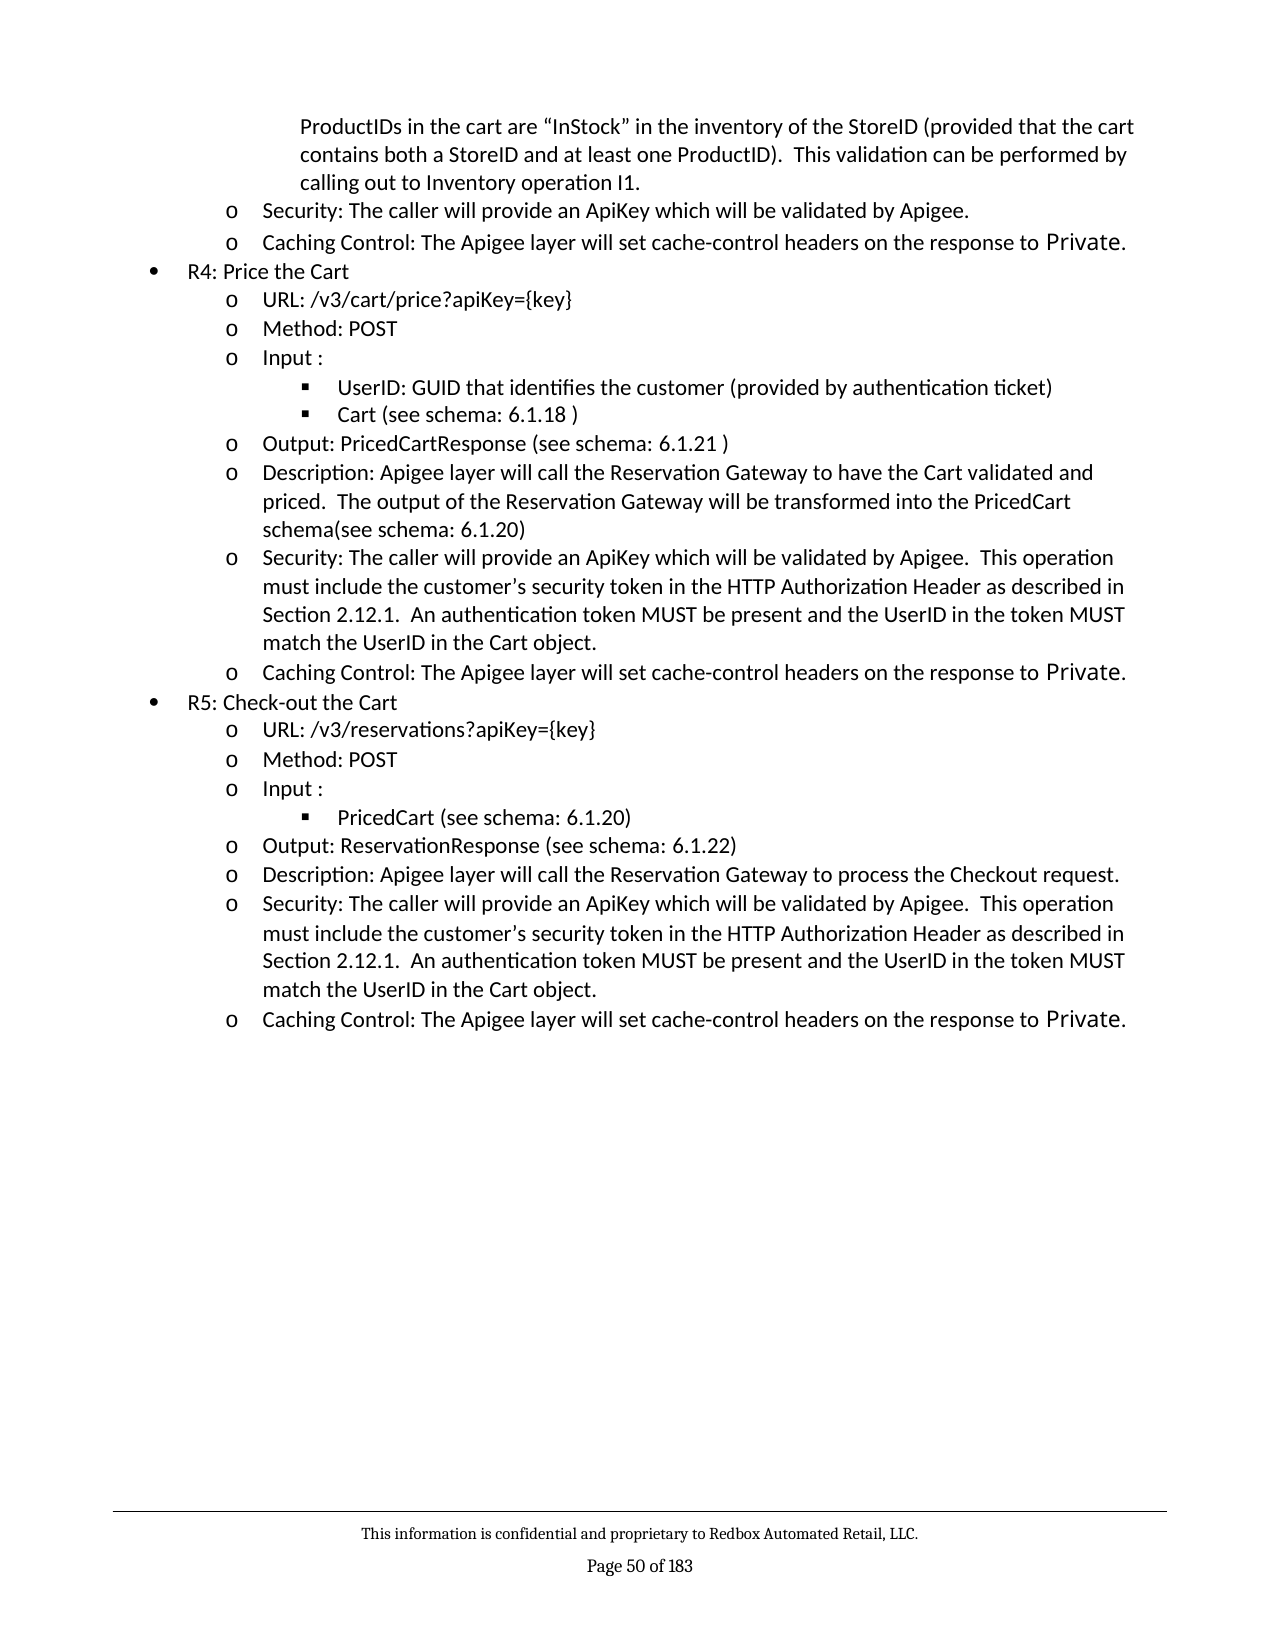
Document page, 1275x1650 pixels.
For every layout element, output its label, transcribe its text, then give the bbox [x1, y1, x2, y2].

list Caching Control: The Apigee layer will set cache-control headers on the response to Private. [225, 656, 1162, 688]
list Output: PricedCartResponse (see schema: 6.1.21 ) [225, 429, 1162, 458]
list Method: POST [225, 314, 1162, 343]
list Caching Control: The Apigee layer will set cache-control headers on the response to Private. [225, 226, 1162, 257]
list Description: Apigee layer will call the Reservation Gateway to process the Checkout request. [225, 860, 1162, 889]
list URL: /v3/cart/price?apiKey={key} [225, 285, 1162, 314]
list Output: ReservationResponse (see schema: 6.1.22) [225, 831, 1162, 860]
list PricedCart (see schema: 6.1.20) [300, 803, 1162, 831]
list Security: The caller will provide an ApiKey which will be validated by Apigee. [225, 197, 1162, 226]
list R5: Check-out the Cart [150, 688, 1162, 716]
list Description: Apigee layer will call the Reservation Gateway to have the Cart validated and priced. The output of the Reservation Gateway will be transformed into the PricedCart schema(see schema: 6.1.20) [225, 458, 1162, 543]
list Caching Control: The Apigee layer will set cache-control headers on the response to Private. [225, 1003, 1162, 1034]
list UserID: GUID that identifies the customer (provided by authentication ticket) [300, 373, 1162, 401]
list Security: The caller will provide an ApiKey which will be validated by Apigee. This operation must include the customer’s security token in the HTTP Authorization Header as described in Section 2.12.1. An authentication token MUST be present and the UserID in the token MUST match the UserID in the Cart object. [225, 543, 1162, 656]
list Method: POST [225, 745, 1162, 774]
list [262, 112, 1162, 197]
list Security: The caller will provide an ApiKey which will be validated by Apigee. This operation must include the customer’s security token in the HTTP Authorization Header as described in Section 2.12.1. An authentication token MUST be present and the UserID in the token MUST match the UserID in the Cart object. [225, 889, 1162, 1003]
list URL: /v3/reservations?apiKey={key} [225, 716, 1162, 745]
list Input : [225, 774, 1162, 803]
list R4: Price the Cart [150, 257, 1162, 285]
list Input : [225, 343, 1162, 373]
list Cart (see schema: 6.1.18 ) [300, 401, 1162, 429]
